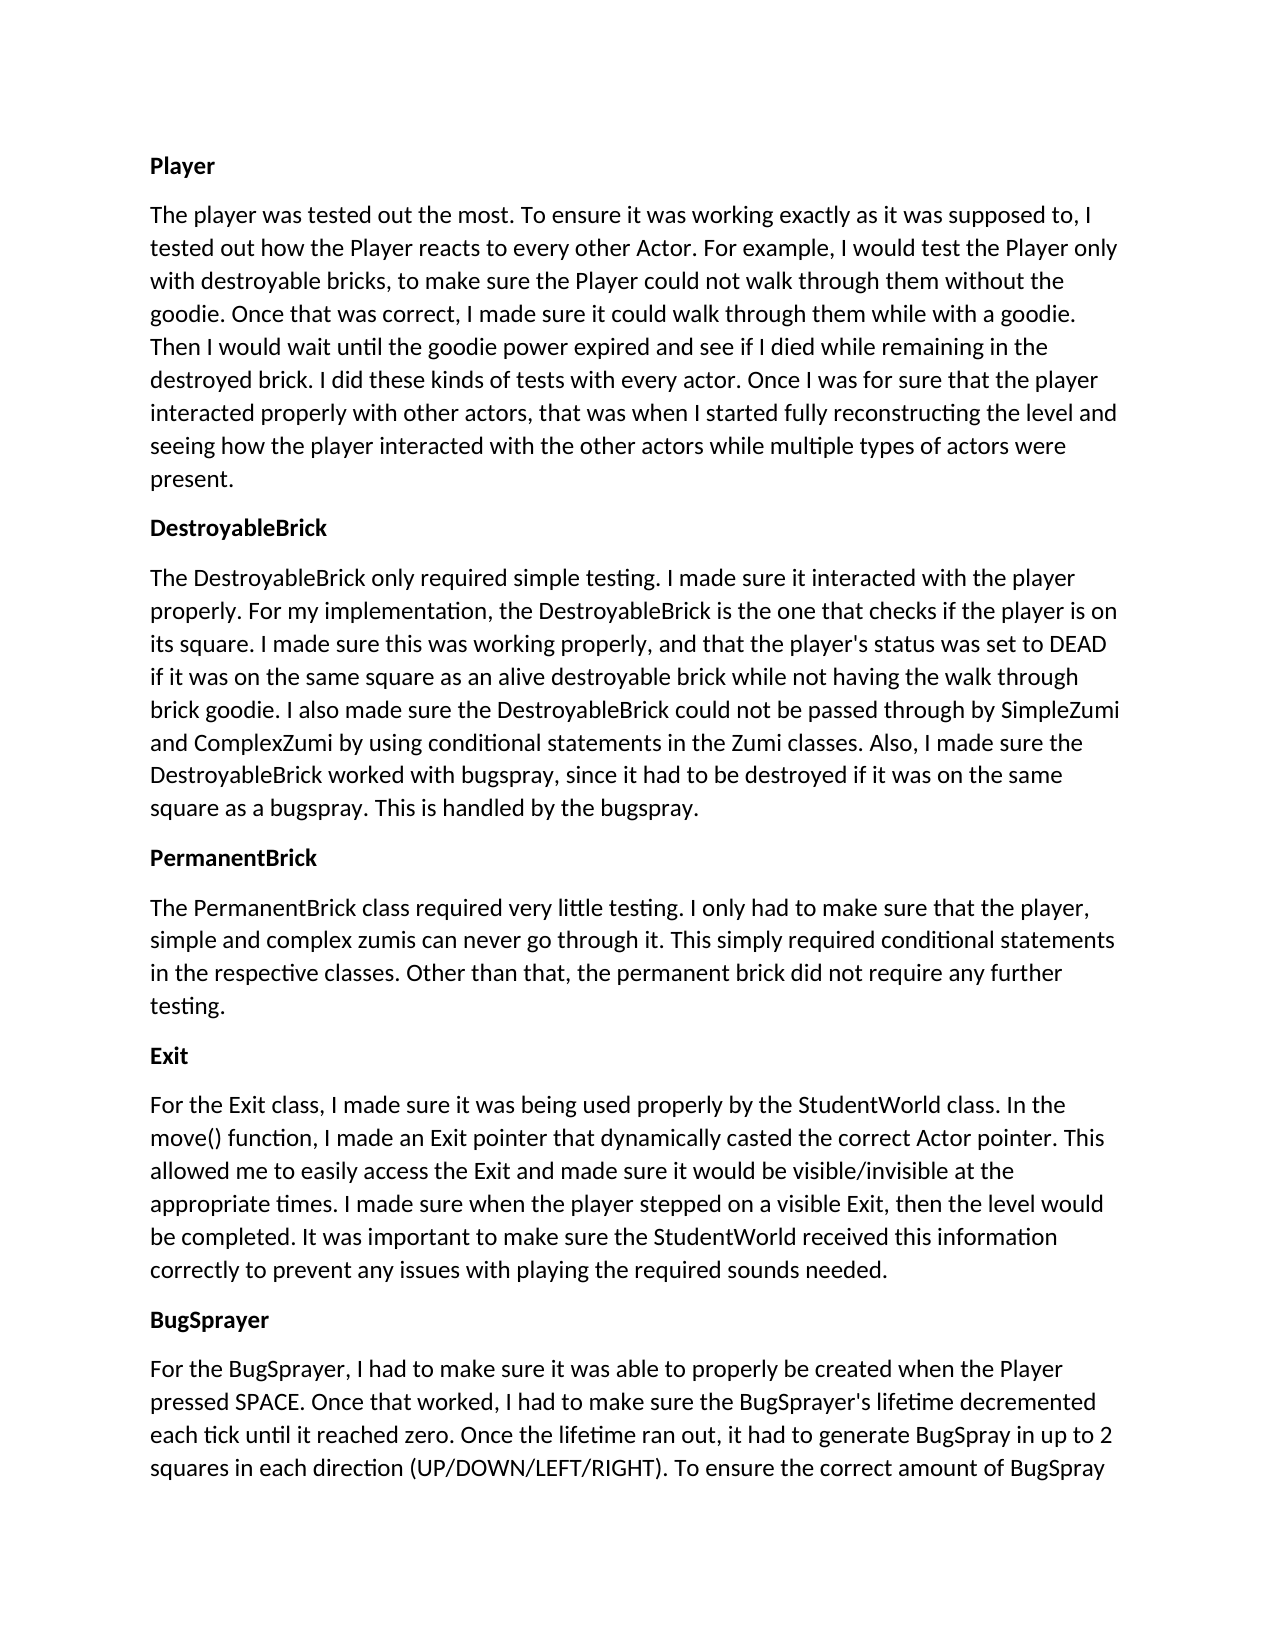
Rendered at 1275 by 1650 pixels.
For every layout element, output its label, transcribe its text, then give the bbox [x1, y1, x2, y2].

text Player [150, 150, 1125, 181]
text The DestroyableBrick only required simple testing. I made sure it interacted with the player properly. For my implementation, the DestroyableBrick is the one that checks if the player is on its square. I made sure this was working properly, and that the player's status was set to DEAD if it was on the same square as an alive destroyable brick while not having the walk through brick goodie. I also made sure the DestroyableBrick could not be passed through by SimpleZumi and ComplexZumi by using conditional statements in the Zumi classes. Also, I made sure the DestroyableBrick worked with bugspray, since it had to be destroyed if it was on the same square as a bugspray. This is handled by the bugspray. [150, 562, 1125, 823]
text Exit [150, 1040, 1125, 1071]
text PermanentBrick [150, 842, 1125, 873]
text The PermanentBrick class required very little testing. I only had to make sure that the player, simple and complex zumis can never go through it. This simply required conditional statements in the respective classes. Other than that, the permanent brick did not require any further testing. [150, 892, 1125, 1021]
text DestroyableBrick [150, 512, 1125, 543]
text For the Exit class, I made sure it was being used properly by the StudentWorld class. In the move() function, I made an Exit pointer that dynamically casted the correct Actor pointer. This allowed me to easily access the Exit and made sure it would be visible/invisible at the appropriate times. I made sure when the player stepped on a visible Exit, then the level would be completed. It was important to make sure the StudentWorld received this information correctly to prevent any issues with playing the required sounds needed. [150, 1089, 1125, 1285]
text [150, 1353, 1125, 1483]
text BugSprayer [150, 1304, 1125, 1334]
text The player was tested out the most. To ensure it was working exactly as it was supposed to, I tested out how the Player reacts to every other Actor. For example, I would test the Player only with destroyable bricks, to make sure the Player could not walk through them without the goodie. Once that was correct, I made sure it could walk through them while with a goodie. Then I would wait until the goodie power expired and see if I died while remaining in the destroyed brick. I did these kinds of tests with every actor. Once I was for sure that the player interacted properly with other actors, that was when I started fully reconstructing the level and seeing how the player interacted with the other actors while multiple types of actors were present. [150, 199, 1125, 493]
